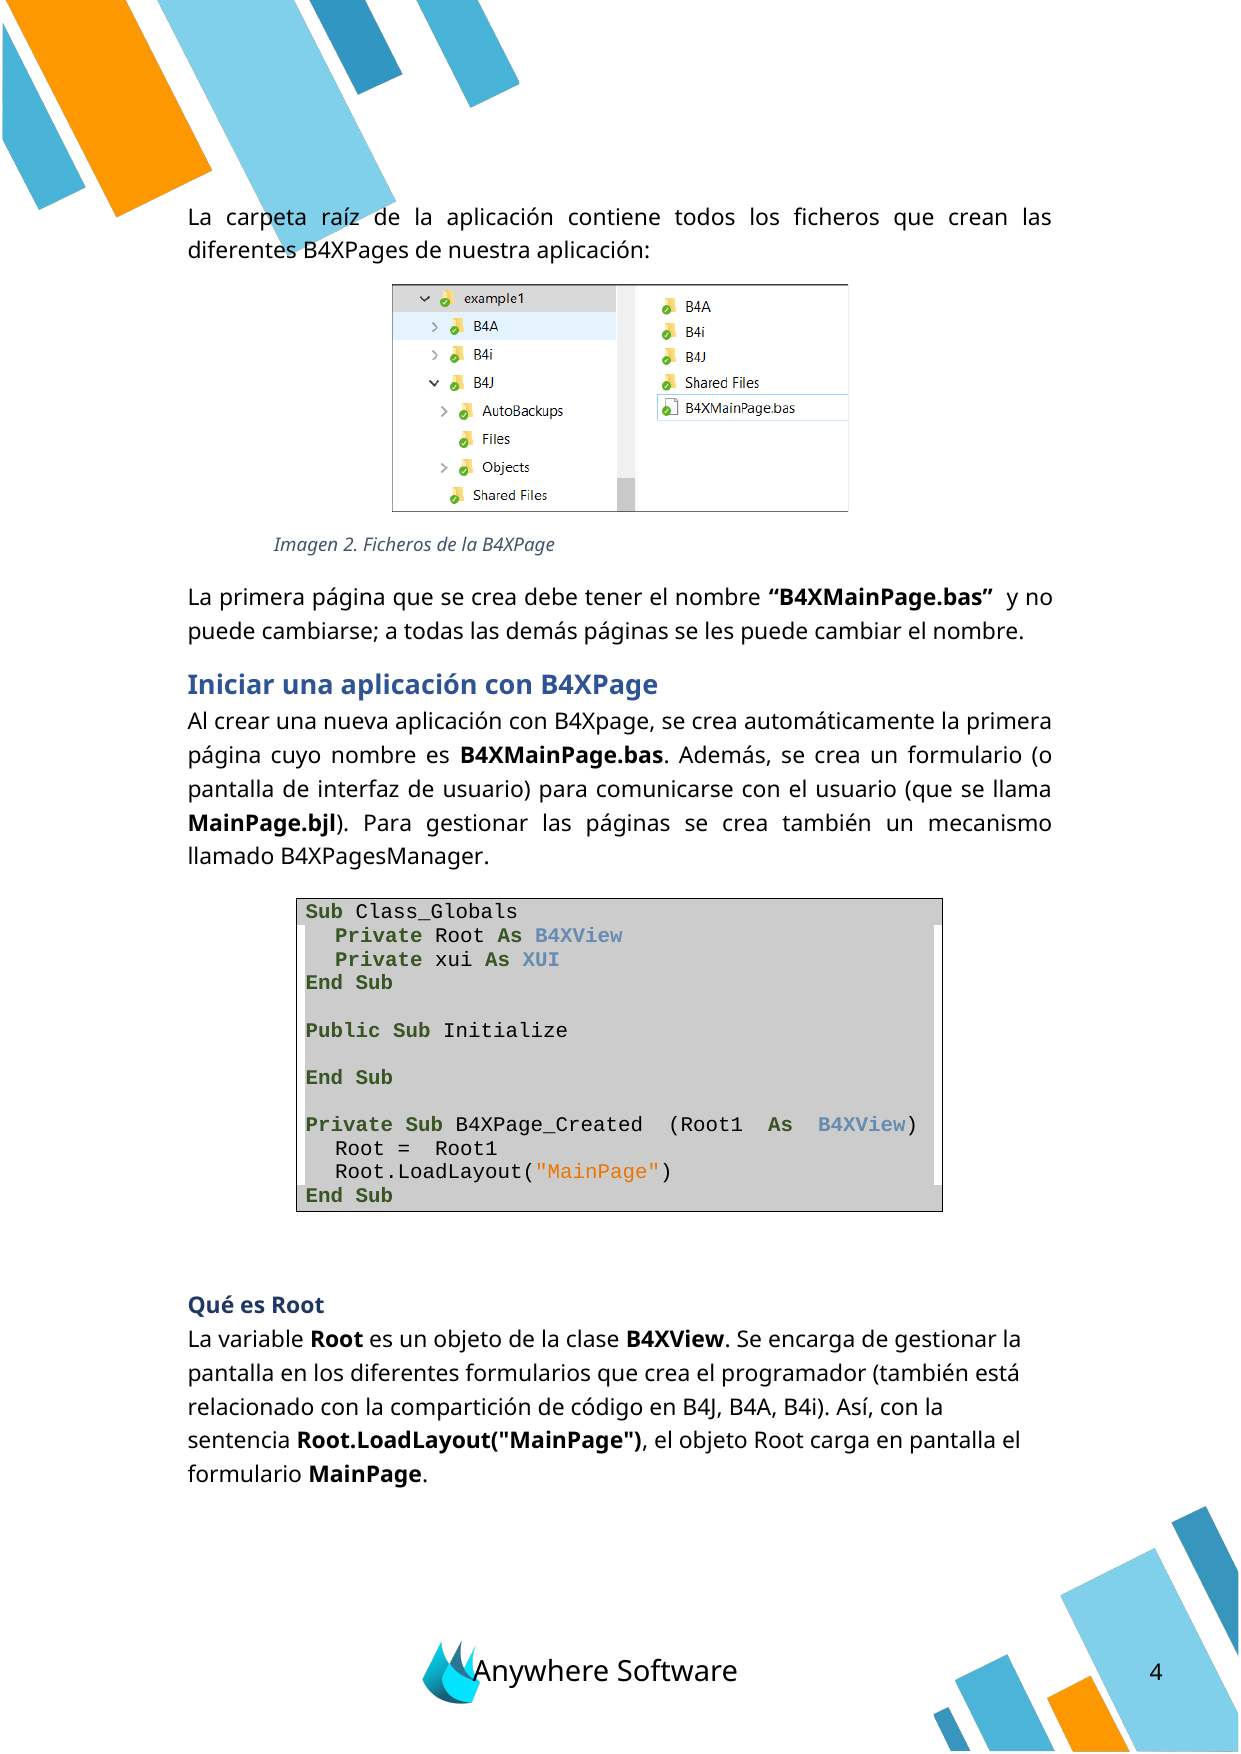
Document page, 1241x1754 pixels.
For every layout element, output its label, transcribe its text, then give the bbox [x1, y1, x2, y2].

picture [933, 1506, 1239, 1752]
picture [2, 0, 520, 256]
text La carpeta raíz de la aplicación contiene todos los ficheros que crean las diferentes B4XPages de nuestra aplicación: [187, 200, 1053, 265]
subtitle Qué es Root [187, 1289, 1053, 1320]
subtitle Iniciar una aplicación con B4XPage [187, 666, 1053, 702]
picture [422, 1640, 481, 1704]
text La primera página que se crea debe tener el nombre “B4XMainPage.bas” y no puede cambiarse; a todas las demás páginas se les puede cambiar el nombre. [187, 581, 1053, 646]
text Al crear una nueva aplicación con B4Xpage, se crea automáticamente la primera página cuyo nombre es B4XMainPage.bas. Además, se crea un formulario (o pantalla de interfaz de usuario) para comunicarse con el usuario (que se llama MainPage.bjl). Para gestionar las páginas se crea también un mecanismo llamado B4XPagesManager. [187, 705, 1053, 872]
picture [392, 284, 849, 512]
text La variable Root es un objeto de la clase B4XView. Se encarga de gestionar la pantalla en los diferentes formularios que crea el programador (también está relacionado con la compartición de código en B4J, B4A, B4i). Así, con la sentencia Root.LoadLayout("MainPage"), el objeto Root carga en pantalla el formulario MainPage. [187, 1323, 1053, 1489]
